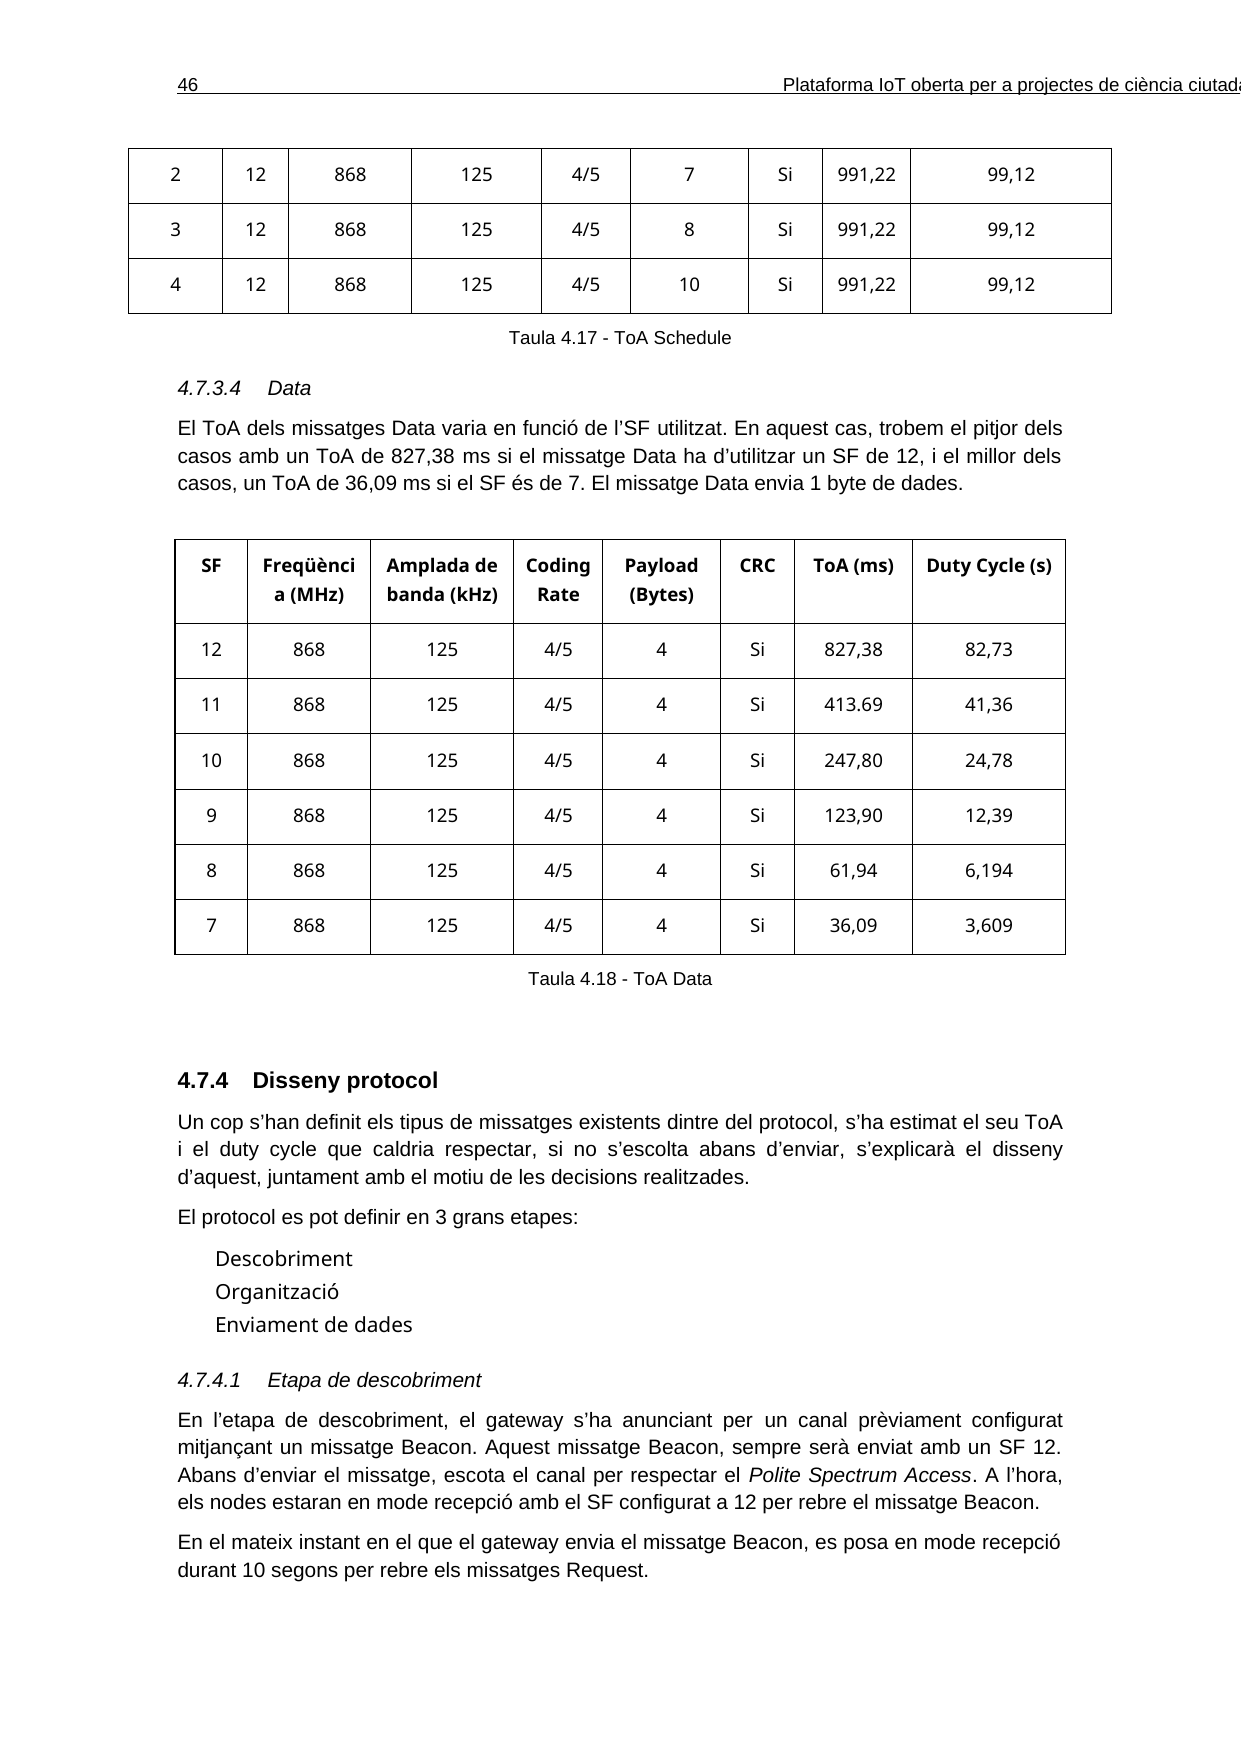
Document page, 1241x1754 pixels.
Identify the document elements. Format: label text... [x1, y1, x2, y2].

table_cell 868 [248, 624, 370, 678]
table_cell 12 [223, 204, 288, 258]
table_cell 125 [371, 679, 513, 733]
table_cell 4/5 [514, 790, 602, 843]
table_cell 9 [176, 790, 247, 843]
table_cell 125 [371, 624, 513, 678]
table_cell 99,12 [911, 149, 1111, 203]
table_cell 8 [631, 204, 748, 258]
subtitle Etapa de descobriment [177, 1367, 1063, 1391]
text En l’etapa de descobriment, el gateway s’ha anunciant per canal mitjançant un missatge Beacon. Aquest missatge Beacon, sempre serà enviat amb un SF 12. Abans d’enviar el missatge, escota el canal per respectar el Polite Spectrum Access. A l’hora, els nodes estaran en mode recepció amb el SF configurat a 12 per rebre el missatge Beacon. [177, 1407, 1063, 1514]
table_cell Si [721, 679, 794, 733]
table_cell 868 [248, 734, 370, 788]
text Descobriment [215, 1244, 1063, 1273]
table_cell 3 [129, 204, 222, 258]
text El ToA dels missatges Data varia en funció de l’SF. En aquest cas, trobem el pitjor dels casos amb un ToA de 827,38 ms si el missatge Data ha d’utilitzar un SF de 12, i el millor dels casos, un ToA de 36,09 ms si el SF és de 7. El missatge Data envia 1 byte de dades. [177, 416, 1063, 495]
table_cell 125 [371, 790, 513, 843]
table_cell 125 [371, 734, 513, 788]
table_header ToA (ms) [795, 540, 912, 623]
table_cell 12 [223, 149, 288, 203]
text Un cop s’han definit els tipus de missatges existents dintre del protocol, s’explicarà el disseny d’aquest, juntament amb el motiu de les decisions realitzades. [177, 1109, 1063, 1188]
table_cell 6,194 [913, 845, 1065, 899]
table_cell Si [749, 204, 822, 258]
table_cell 868 [248, 679, 370, 733]
table_cell 4 [603, 679, 720, 733]
table_cell 7 [631, 149, 748, 203]
table_cell Si [721, 624, 794, 678]
table_cell 4 [603, 845, 720, 899]
table_cell 4 [603, 900, 720, 954]
table_cell 10 [631, 259, 748, 313]
subtitle Disseny protocol [177, 1067, 1063, 1093]
table_cell 4/5 [514, 734, 602, 788]
table_cell Si [749, 259, 822, 313]
table_cell 99,12 [911, 259, 1111, 313]
table_header Amplada de banda (kHz) [371, 540, 513, 623]
table_header Freqüència (MHz) [248, 540, 370, 623]
table_cell 12,39 [913, 790, 1065, 843]
table_cell 868 [248, 790, 370, 843]
table_cell 125 [412, 149, 541, 203]
table_cell 868 [289, 204, 411, 258]
table_cell 8 [176, 845, 247, 899]
table_cell 991,22 [823, 204, 910, 258]
table_cell 4/5 [514, 900, 602, 954]
table_cell 413.69 [795, 679, 912, 733]
table_cell 3,609 [913, 900, 1065, 954]
table_cell 4 [603, 790, 720, 843]
table_cell Si [721, 845, 794, 899]
text En el mateix instant en el que el gateway envia el missatge Beacon, es posa en mode recepció durant 10 segons per rebre els missatges Request. [177, 1530, 1063, 1581]
table_cell 868 [248, 845, 370, 899]
table_cell 61,94 [795, 845, 912, 899]
table_cell 4/5 [514, 845, 602, 899]
text El protocol es pot definir en 3 grans etapes: [177, 1204, 1063, 1228]
subtitle Data [177, 376, 1063, 400]
table_cell 868 [289, 149, 411, 203]
table_cell 4/5 [514, 679, 602, 733]
table_cell 125 [371, 845, 513, 899]
table_cell 11 [176, 679, 247, 733]
table_cell 4 [603, 624, 720, 678]
table_header Duty Cycle (s) [913, 540, 1065, 623]
table_cell Si [749, 149, 822, 203]
table_header Payload (Bytes) [603, 540, 720, 623]
table_header CRC [721, 540, 794, 623]
table_cell 10 [176, 734, 247, 788]
table_cell 991,22 [823, 259, 910, 313]
table_cell 827,38 [795, 624, 912, 678]
table_cell 991,22 [823, 149, 910, 203]
text Enviament de dades [215, 1310, 1063, 1338]
table_cell 4/5 [542, 259, 630, 313]
table_cell 41,36 [913, 679, 1065, 733]
table_cell 7 [176, 900, 247, 954]
table_cell 868 [248, 900, 370, 954]
table_cell 36,09 [795, 900, 912, 954]
table_cell 12 [223, 259, 288, 313]
table_cell 125 [412, 204, 541, 258]
table_cell Si [721, 900, 794, 954]
table_cell 2 [129, 149, 222, 203]
table_cell 125 [371, 900, 513, 954]
table_cell 4 [129, 259, 222, 313]
table_cell 4/5 [542, 149, 630, 203]
table_cell 82,73 [913, 624, 1065, 678]
table_cell 4/5 [514, 624, 602, 678]
table_cell 99,12 [911, 204, 1111, 258]
table_header SF [176, 540, 247, 623]
table_cell 4 [603, 734, 720, 788]
table_cell 125 [412, 259, 541, 313]
table_cell 868 [289, 259, 411, 313]
text Organització [215, 1277, 1063, 1306]
table_cell 12 [176, 624, 247, 678]
table_header Coding Rate [514, 540, 602, 623]
table_cell 123,90 [795, 790, 912, 843]
table_cell 247,80 [795, 734, 912, 788]
table_cell Si [721, 790, 794, 843]
table_cell 4/5 [542, 204, 630, 258]
table_cell 24,78 [913, 734, 1065, 788]
table_cell Si [721, 734, 794, 788]
